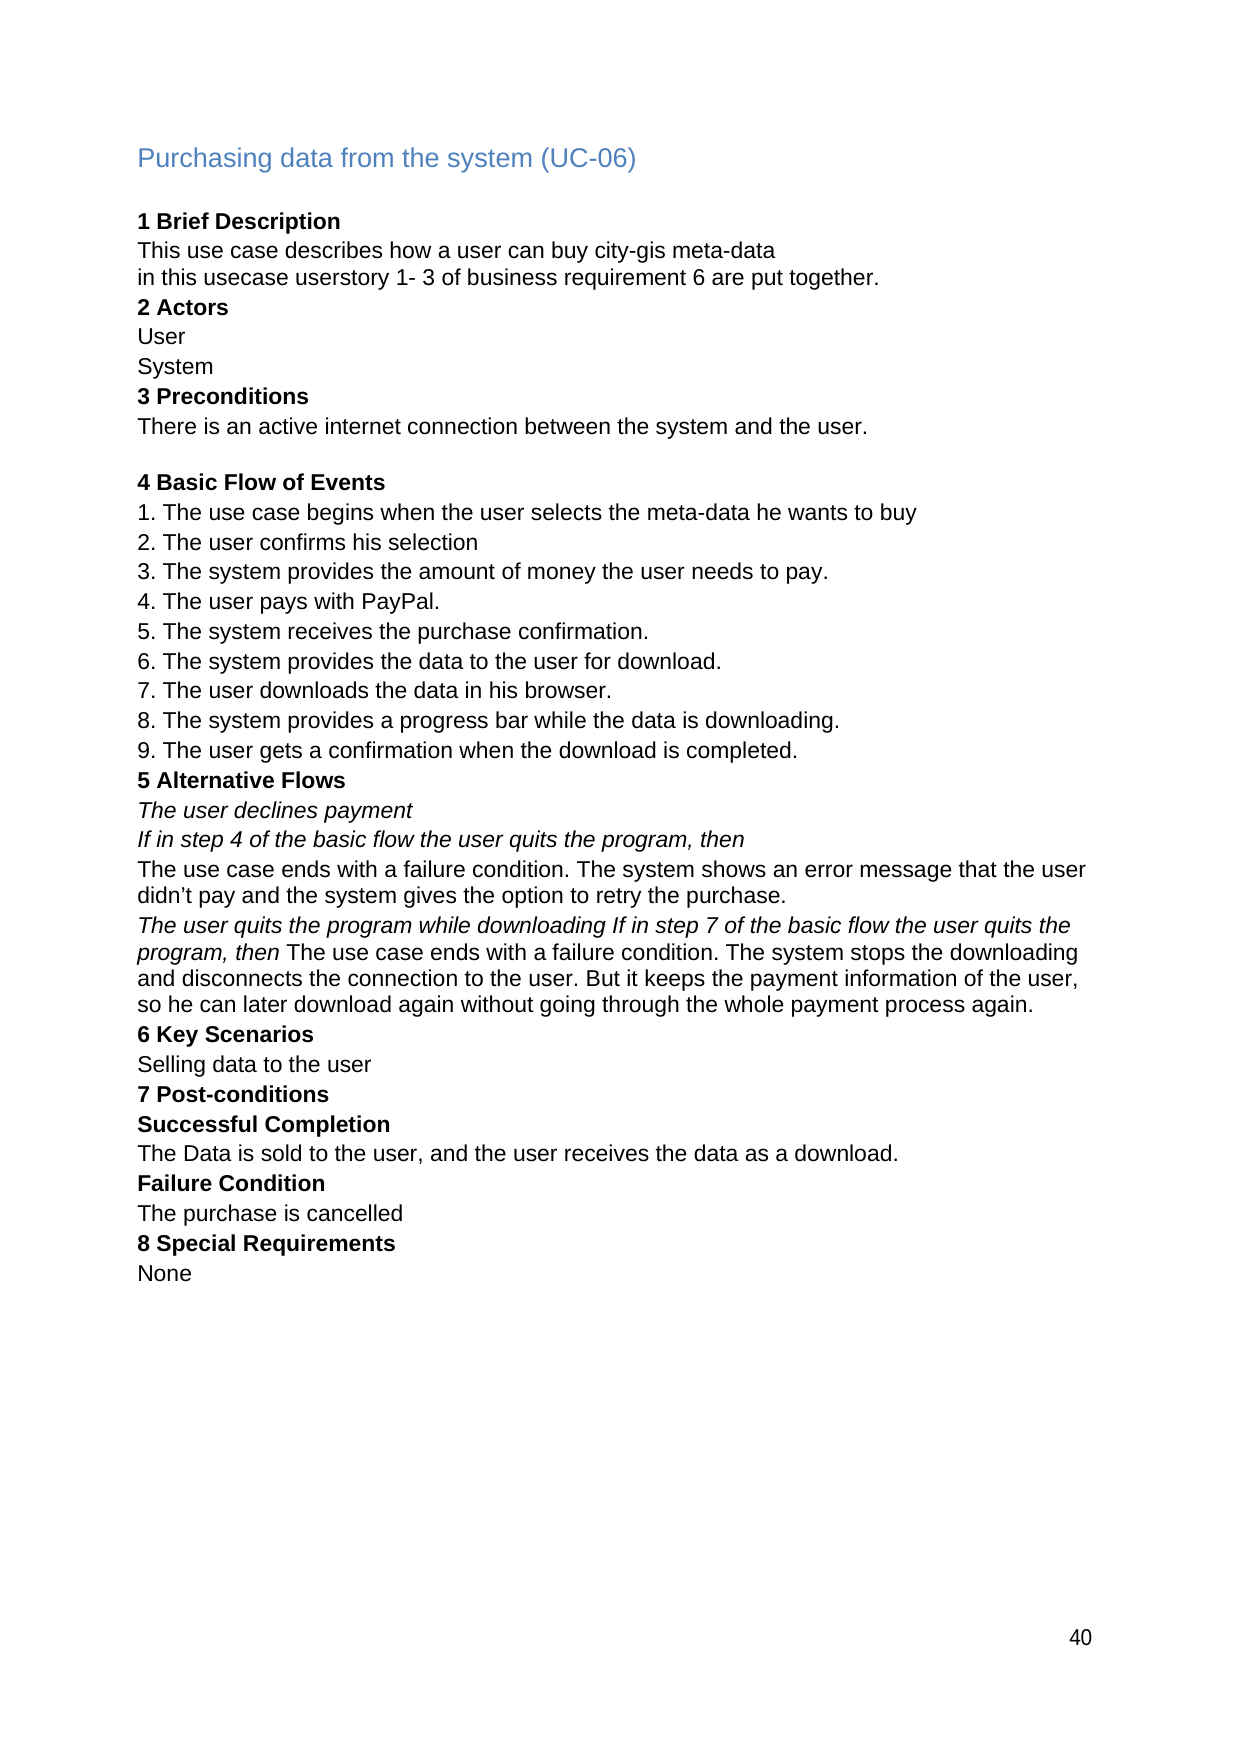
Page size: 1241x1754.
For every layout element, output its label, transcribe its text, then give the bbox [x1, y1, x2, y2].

text The Data is sold to the user, and the user receives the data as a download. [137, 1140, 1107, 1167]
text 4 Basic Flow of Events [137, 469, 1107, 495]
text This use case describes how a user can buy city-gis meta-data in this usecase userstory 1- 3 of business requirement 6 are put together. [137, 237, 1107, 290]
text 6 Key Scenarios [137, 1021, 1107, 1047]
text 8. The system provides a progress bar while the data is downloading. [137, 707, 1107, 733]
text If in step 4 of the basic flow the user quits the program, then [137, 826, 1107, 853]
text Successful Completion [137, 1111, 1107, 1137]
text The use case ends with a failure condition. The system shows an error message that the user didn’t pay and the system gives the option to retry the purchase. [137, 856, 1107, 909]
text 1. The use case begins when the user selects the meta-data he wants to buy [137, 499, 1107, 525]
text 1 Brief Description [137, 208, 1107, 234]
text User [137, 323, 1107, 350]
text There is an active internet connection between the system and the user. [137, 413, 1107, 465]
text 6. The system provides the data to the user for download. [137, 648, 1107, 674]
text Selling data to the user [137, 1051, 1107, 1077]
text 4. The user pays with PayPal. [137, 588, 1107, 614]
text 2 Actors [137, 293, 1107, 320]
text 3 Preconditions [137, 383, 1107, 409]
text The user quits the program while downloading If in step 7 of the basic flow the user quits the program, then The use case ends with a failure condition. The system stops the downloading and disconnects the connection to the user. But it keeps the payment information of the user, so he can later download again without going through the whole payment process again. [137, 912, 1107, 1018]
text 5 Alternative Flows [137, 767, 1107, 793]
text 9. The user gets a confirmation when the download is completed. [137, 737, 1107, 763]
text None [137, 1259, 1107, 1286]
text System [137, 353, 1107, 379]
text 3. The system provides the amount of money the user needs to pay. [137, 558, 1107, 584]
text 5. The system receives the purchase confirmation. [137, 618, 1107, 644]
text 7 Post-conditions [137, 1081, 1107, 1107]
subtitle Purchasing data from the system (UC-06) [137, 142, 1107, 173]
text 8 Special Requirements [137, 1230, 1107, 1256]
text Failure Condition [137, 1170, 1107, 1196]
text The user declines payment [137, 797, 1107, 823]
text The purchase is cancelled [137, 1200, 1107, 1226]
text 7. The user downloads the data in his browser. [137, 677, 1107, 704]
text 2. The user confirms his selection [137, 528, 1107, 555]
